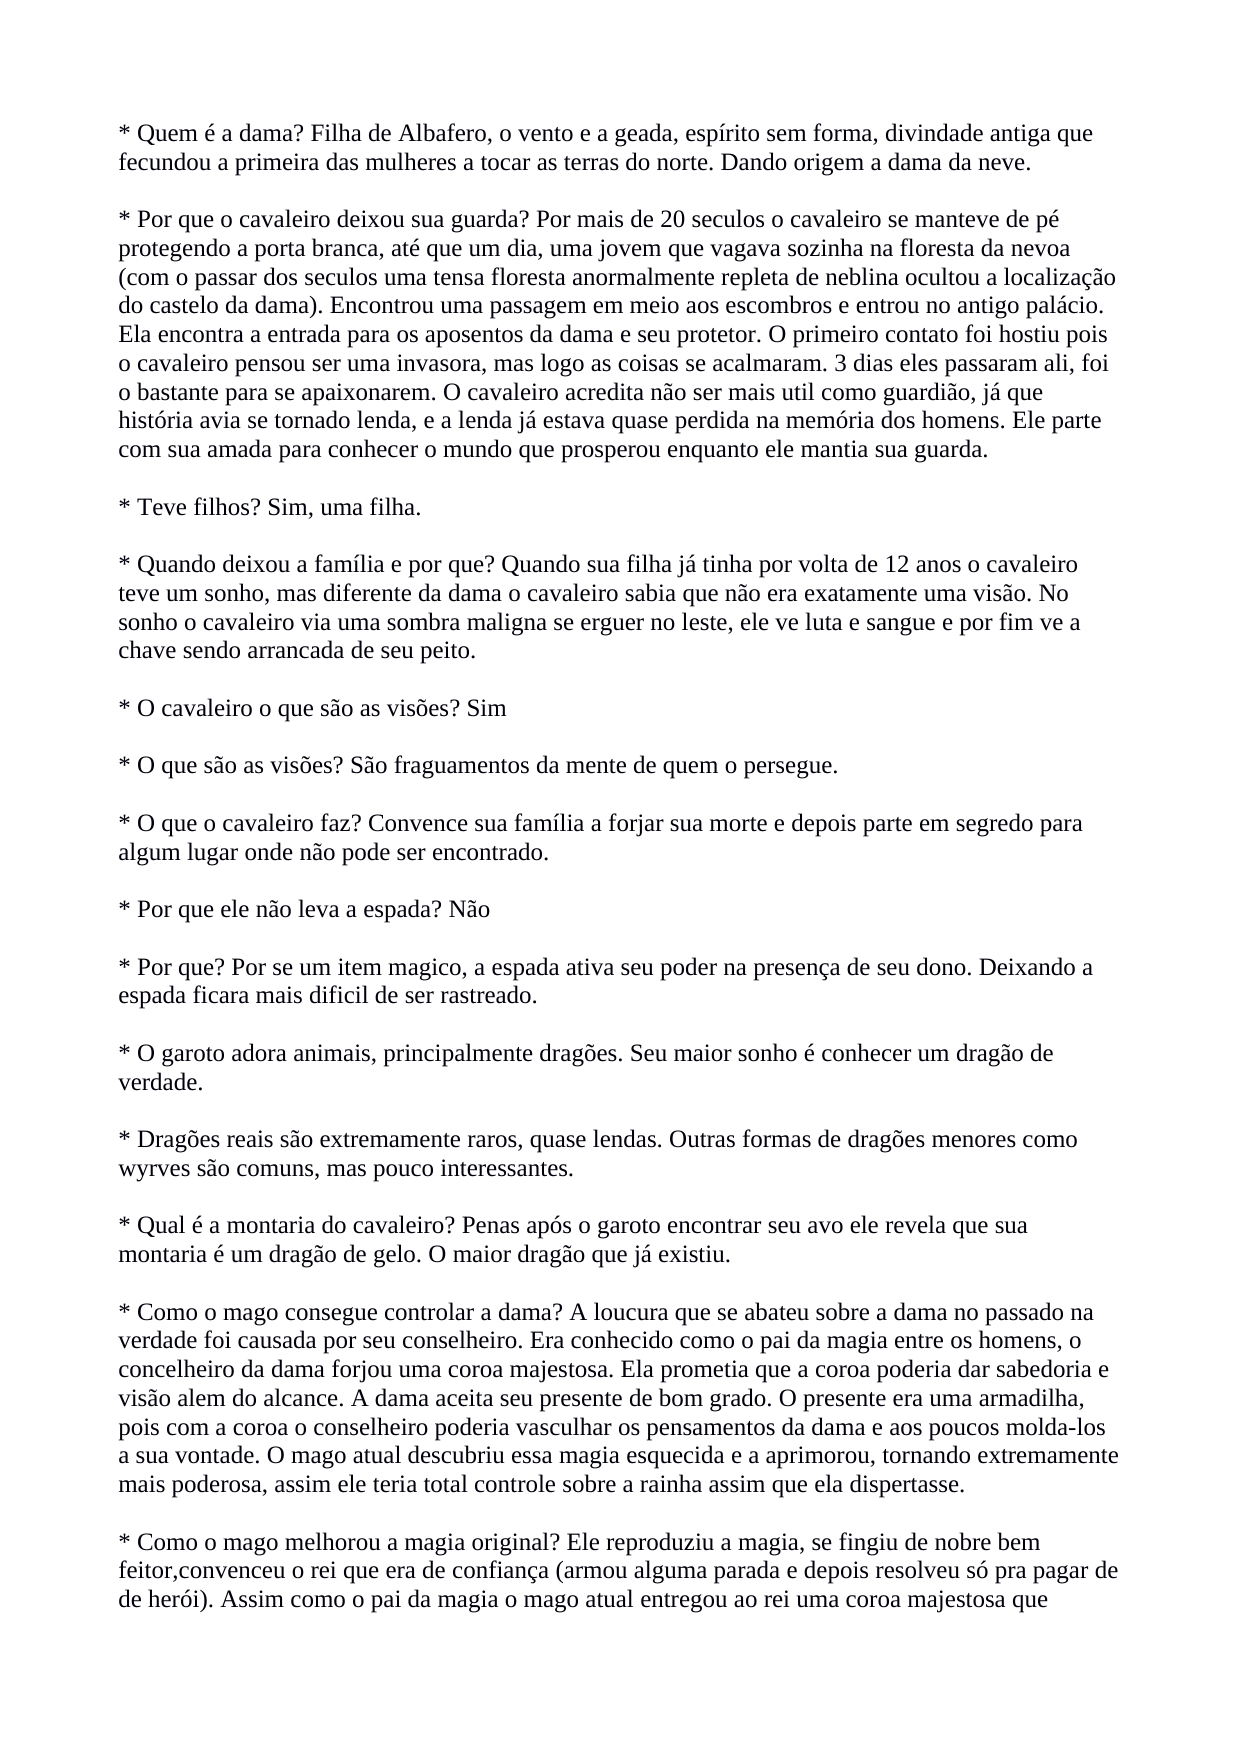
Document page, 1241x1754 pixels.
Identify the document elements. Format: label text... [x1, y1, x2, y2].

text * Como o mago consegue controlar a dama? A loucura que se abateu sobre a dama no passado na verdade foi causada por seu conselheiro. Era conhecido como o pai da magia entre os homens, o concelheiro da dama forjou uma coroa majestosa. Ela prometia que a coroa poderia dar sabedoria e visão alem do alcance. A dama aceita seu presente de bom grado. O presente era uma armadilha, pois com a coroa o conselheiro poderia vasculhar os pensamentos da dama e aos poucos molda-los a sua vontade. O mago atual descubriu essa magia esquecida e a aprimorou, tornando extremamente mais poderosa, assim ele teria total controle sobre a rainha assim que ela dispertasse. [118, 1297, 1122, 1498]
text * Dragões reais são extremamente raros, quase lendas. Outras formas de dragões menores como wyrves são comuns, mas pouco interessantes. [118, 1124, 1122, 1182]
text * Por que ele não leva a espada? Não [118, 894, 1122, 923]
text * Quando deixou a família e por que? Quando sua filha já tinha por volta de 12 anos o cavaleiro teve um sonho, mas diferente da dama o cavaleiro sabia que não era exatamente uma visão. No sonho o cavaleiro via uma sombra maligna se erguer no leste, ele ve luta e sangue e por fim ve a chave sendo arrancada de seu peito. [118, 549, 1122, 664]
text * Por que? Por se um item magico, a espada ativa seu poder na presença de seu dono. Deixando a espada ficara mais dificil de ser rastreado. [118, 952, 1122, 1009]
text * Por que o cavaleiro deixou sua guarda? Por mais de 20 seculos o cavaleiro se manteve de pé protegendo a porta branca, até que um dia, uma jovem que vagava sozinha na floresta da nevoa (com o passar dos seculos uma tensa floresta anormalmente repleta de neblina ocultou a localização do castelo da dama). Encontrou uma passagem em meio aos escombros e entrou no antigo palácio. Ela encontra a entrada para os aposentos da dama e seu protetor. O primeiro contato foi hostiu pois o cavaleiro pensou ser uma invasora, mas logo as coisas se acalmaram. 3 dias eles passaram ali, foi o bastante para se apaixonarem. O cavaleiro acredita não ser mais util como guardião, já que história avia se tornado lenda, e a lenda já estava quase perdida na memória dos homens. Ele parte com sua amada para conhecer o mundo que prosperou enquanto ele mantia sua guarda. [118, 204, 1122, 463]
text * Teve filhos? Sim, uma filha. [118, 492, 1122, 521]
text * O garoto adora animais, principalmente dragões. Seu maior sonho é conhecer um dragão de verdade. [118, 1038, 1122, 1096]
text * O que o cavaleiro faz? Convence sua família a forjar sua morte e depois parte em segredo para algum lugar onde não pode ser encontrado. [118, 808, 1122, 866]
text * O que são as visões? São fraguamentos da mente de quem o persegue. [118, 751, 1122, 779]
text * O cavaleiro o que são as visões? Sim [118, 693, 1122, 722]
text * Qual é a montaria do cavaleiro? Penas após o garoto encontrar seu avo ele revela que sua montaria é um dragão de gelo. O maior dragão que já existiu. [118, 1211, 1122, 1268]
